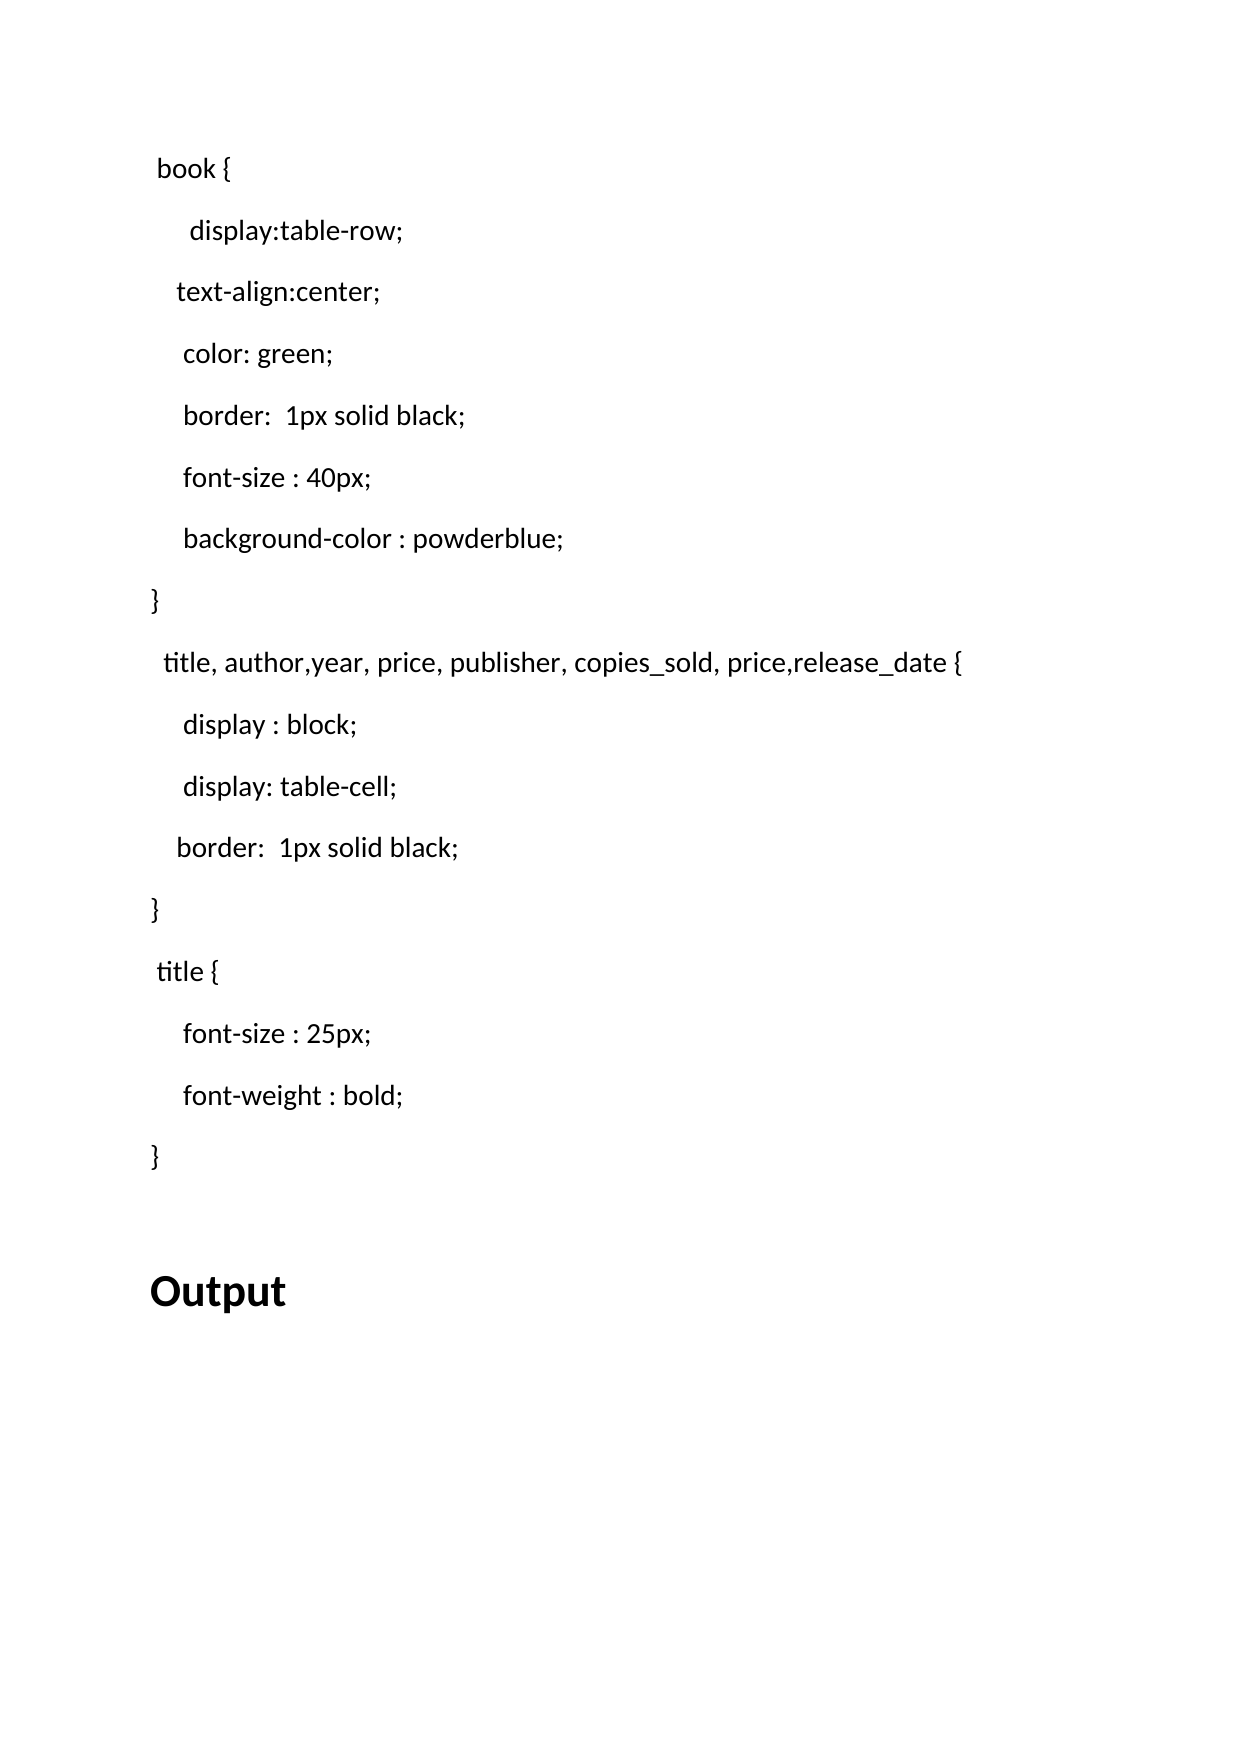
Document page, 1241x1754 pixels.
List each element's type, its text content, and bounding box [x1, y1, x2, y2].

text Output [150, 1262, 1090, 1318]
text font-size : 25px; [150, 1015, 1090, 1050]
text font-size : 40px; [150, 459, 1090, 494]
text color: green; [150, 335, 1090, 371]
text title, author,year, price, publisher, copies_sold, price,release_date { [150, 644, 1090, 680]
text title { [150, 953, 1090, 989]
text display: table-cell; [150, 768, 1090, 803]
text font-weight : bold; [150, 1077, 1090, 1112]
text background-color : powderblue; [150, 521, 1090, 556]
text text-align:center; [150, 273, 1090, 309]
text book { [150, 150, 1090, 186]
text } [150, 1138, 1090, 1174]
text border: 1px solid black; [150, 829, 1090, 865]
text } [150, 582, 1090, 618]
text border: 1px solid black; [150, 397, 1090, 433]
text display : block; [150, 706, 1090, 742]
text } [150, 891, 1090, 927]
text display:table-row; [150, 212, 1090, 247]
